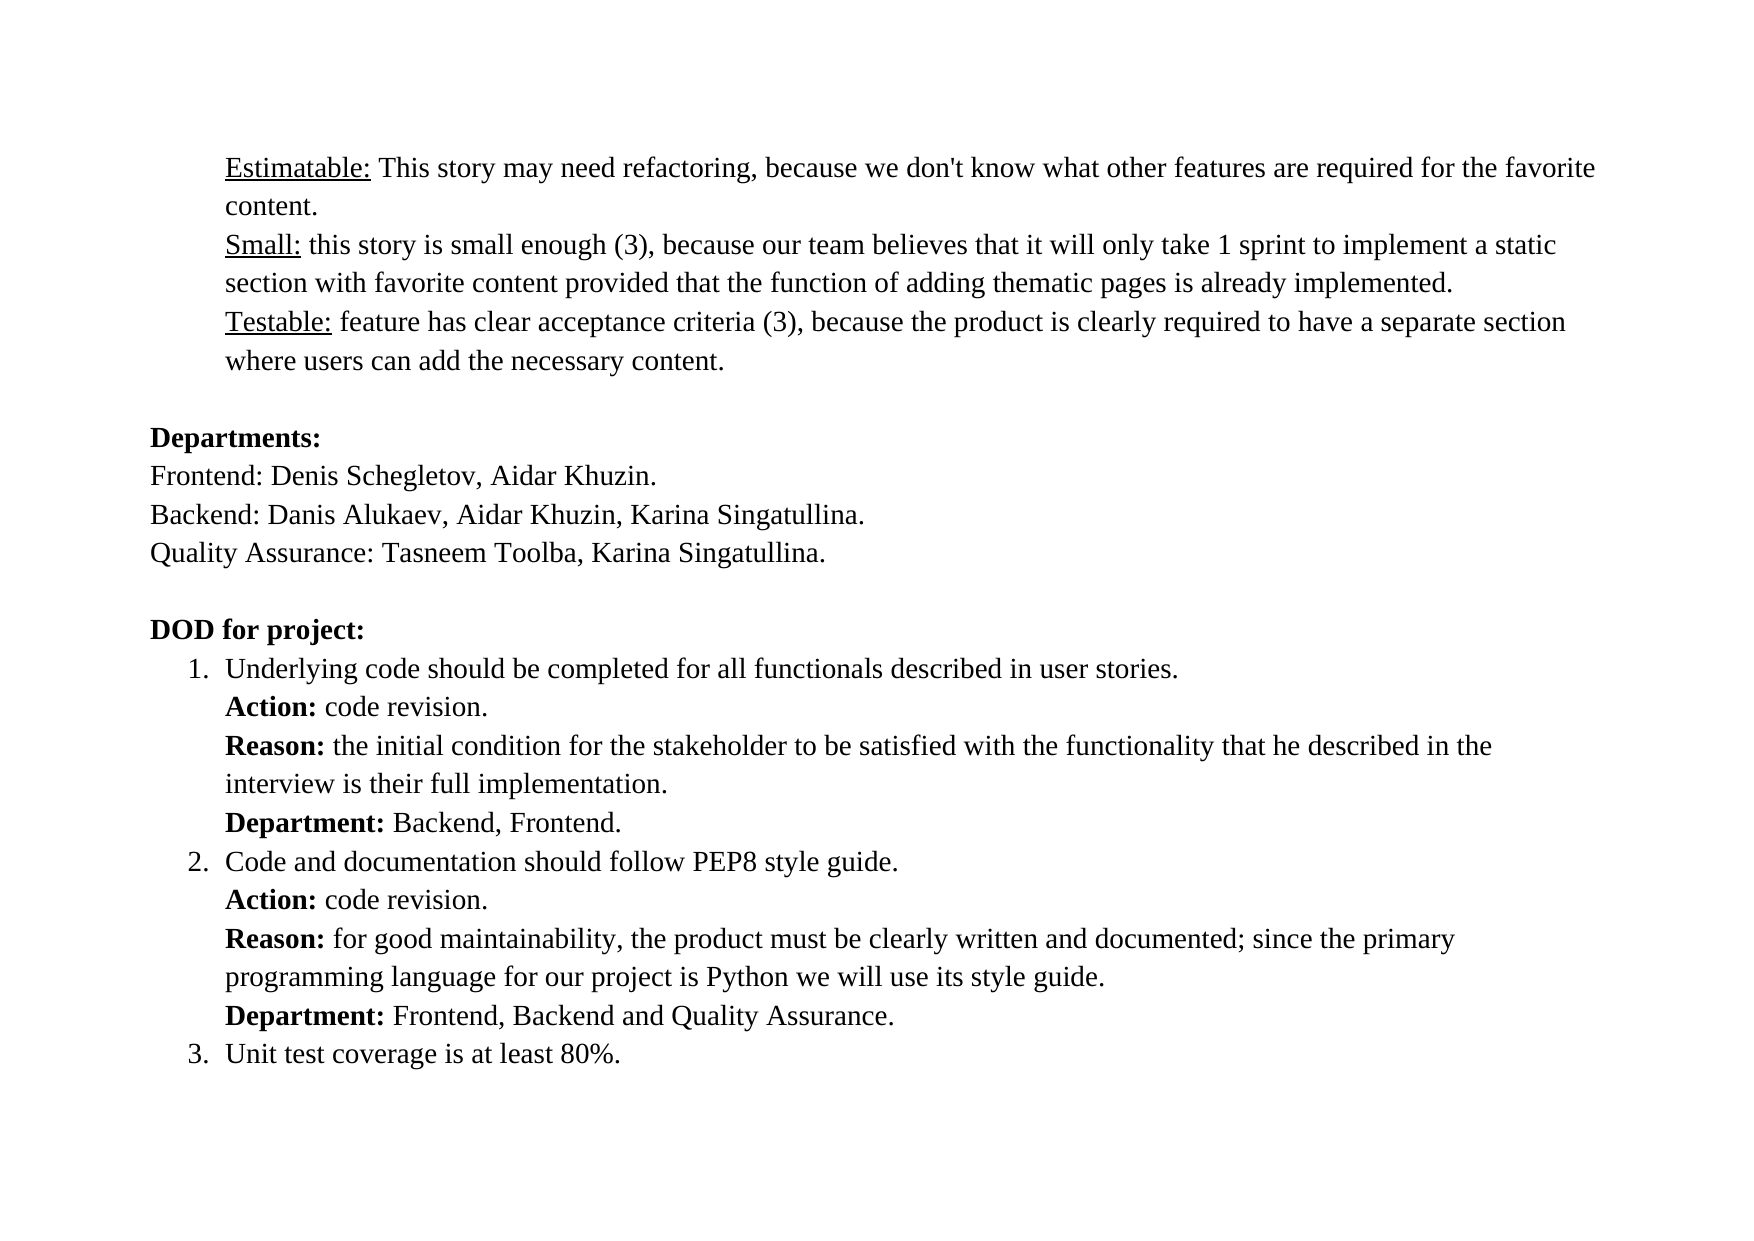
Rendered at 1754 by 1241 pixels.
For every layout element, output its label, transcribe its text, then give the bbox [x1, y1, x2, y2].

list Unit test coverage is at least 80%. [187, 1036, 1604, 1070]
text Action: code revision. [225, 882, 1604, 916]
text Testable: feature has clear acceptance criteria (3), because the product is clearly required to have a separate section where users can add the necessary content. [225, 304, 1604, 376]
text Reason: for good maintainability, the product must be clearly written and documented; since the primary programming language for our project is Python we will use its style guide. [225, 921, 1604, 993]
text Backend: Danis Alukaev, Aidar Khuzin, Karina Singatullina. [150, 497, 1604, 530]
list Underlying code should be completed for all functionals described in user stories. [187, 651, 1604, 684]
list Code and documentation should follow PEP8 style guide. [187, 844, 1604, 877]
text Quality Assurance: Tasneem Toolba, Karina Singatullina. [150, 535, 1604, 569]
text Action: code revision. [150, 689, 1604, 723]
text Departments: [150, 420, 1604, 453]
text Department: Frontend, Backend and Quality Assurance. [150, 998, 1604, 1031]
text DOD for project: [150, 612, 1604, 646]
text Frontend: Denis Schegletov, Aidar Khuzin. [150, 458, 1604, 492]
text Estimatable: This story may need refactoring, because we don't know what other features are required for the favorite content. [225, 150, 1604, 222]
text Department: Backend, Frontend. [150, 805, 1604, 839]
text Reason: the initial condition for the stakeholder to be satisfied with the functionality that he described in the interview is their full implementation. [225, 728, 1604, 800]
text Small: this story is small enough (3), because our team believes that it will only take 1 sprint to implement a static section with favorite content provided that the function of adding thematic pages is already implemented. [225, 227, 1604, 299]
